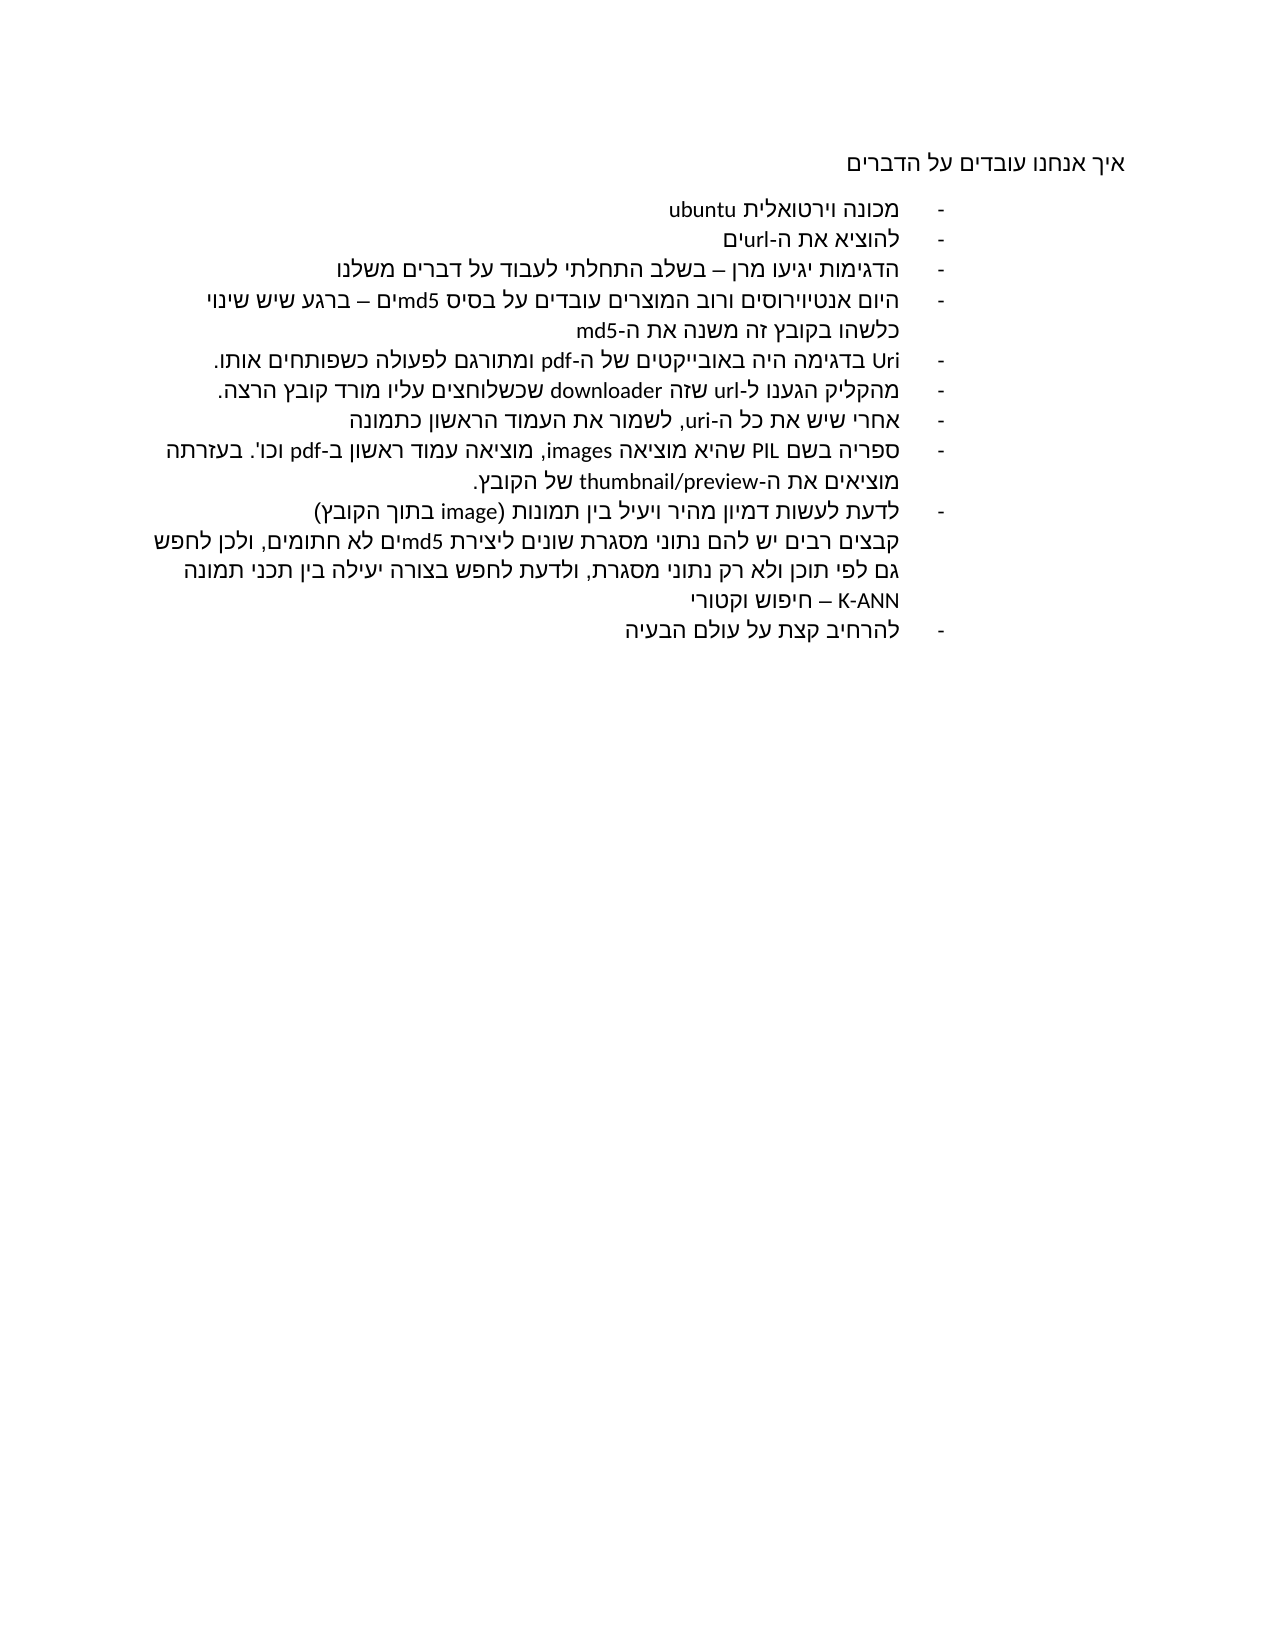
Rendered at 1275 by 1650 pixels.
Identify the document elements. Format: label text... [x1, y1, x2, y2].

list ספריה בשם PIL שהיא מוציאה images, מוציאה עמוד ראשון ב-pdf וכו'. בעזרתה מוציאים את ה-thumbnail/preview של הקובץ. [150, 437, 937, 495]
list הדגימות יגיעו מרן – בשלב התחלתי לעבוד על דברים משלנו [150, 256, 937, 283]
list מהקליק הגענו ל-url שזה downloader שכשלוחצים עליו מורד קובץ הרצה. [150, 376, 937, 404]
text איך אנחנו עובדים על הדברים [150, 150, 1125, 176]
list Uri בדגימה היה באובייקטים של ה-pdf ומתורגם לפעולה כשפותחים אותו. [150, 346, 937, 374]
list אחרי שיש את כל ה-uri, לשמור את העמוד הראשון כתמונה [150, 406, 937, 434]
list היום אנטיוירוסים ורוב המוצרים עובדים על בסיס md5ים – ברגע שיש שינוי כלשהו בקובץ זה משנה את ה-md5 [150, 286, 937, 344]
list מכונה וירטואלית ubuntu [150, 195, 937, 223]
list K-ANN – חיפוש וקטורי [150, 586, 900, 614]
list קבצים רבים יש להם נתוני מסגרת שונים ליצירת md5ים לא חתומים, ולכן לחפש גם לפי תוכן ולא רק נתוני מסגרת, ולדעת לחפש בצורה יעילה בין תכני תמונה [150, 527, 900, 584]
list לדעת לעשות דמיון מהיר ויעיל בין תמונות (image בתוך הקובץ) [150, 497, 937, 525]
list להרחיב קצת על עולם הבעיה [150, 616, 937, 644]
list להוציא את ה-urlים [150, 225, 937, 253]
